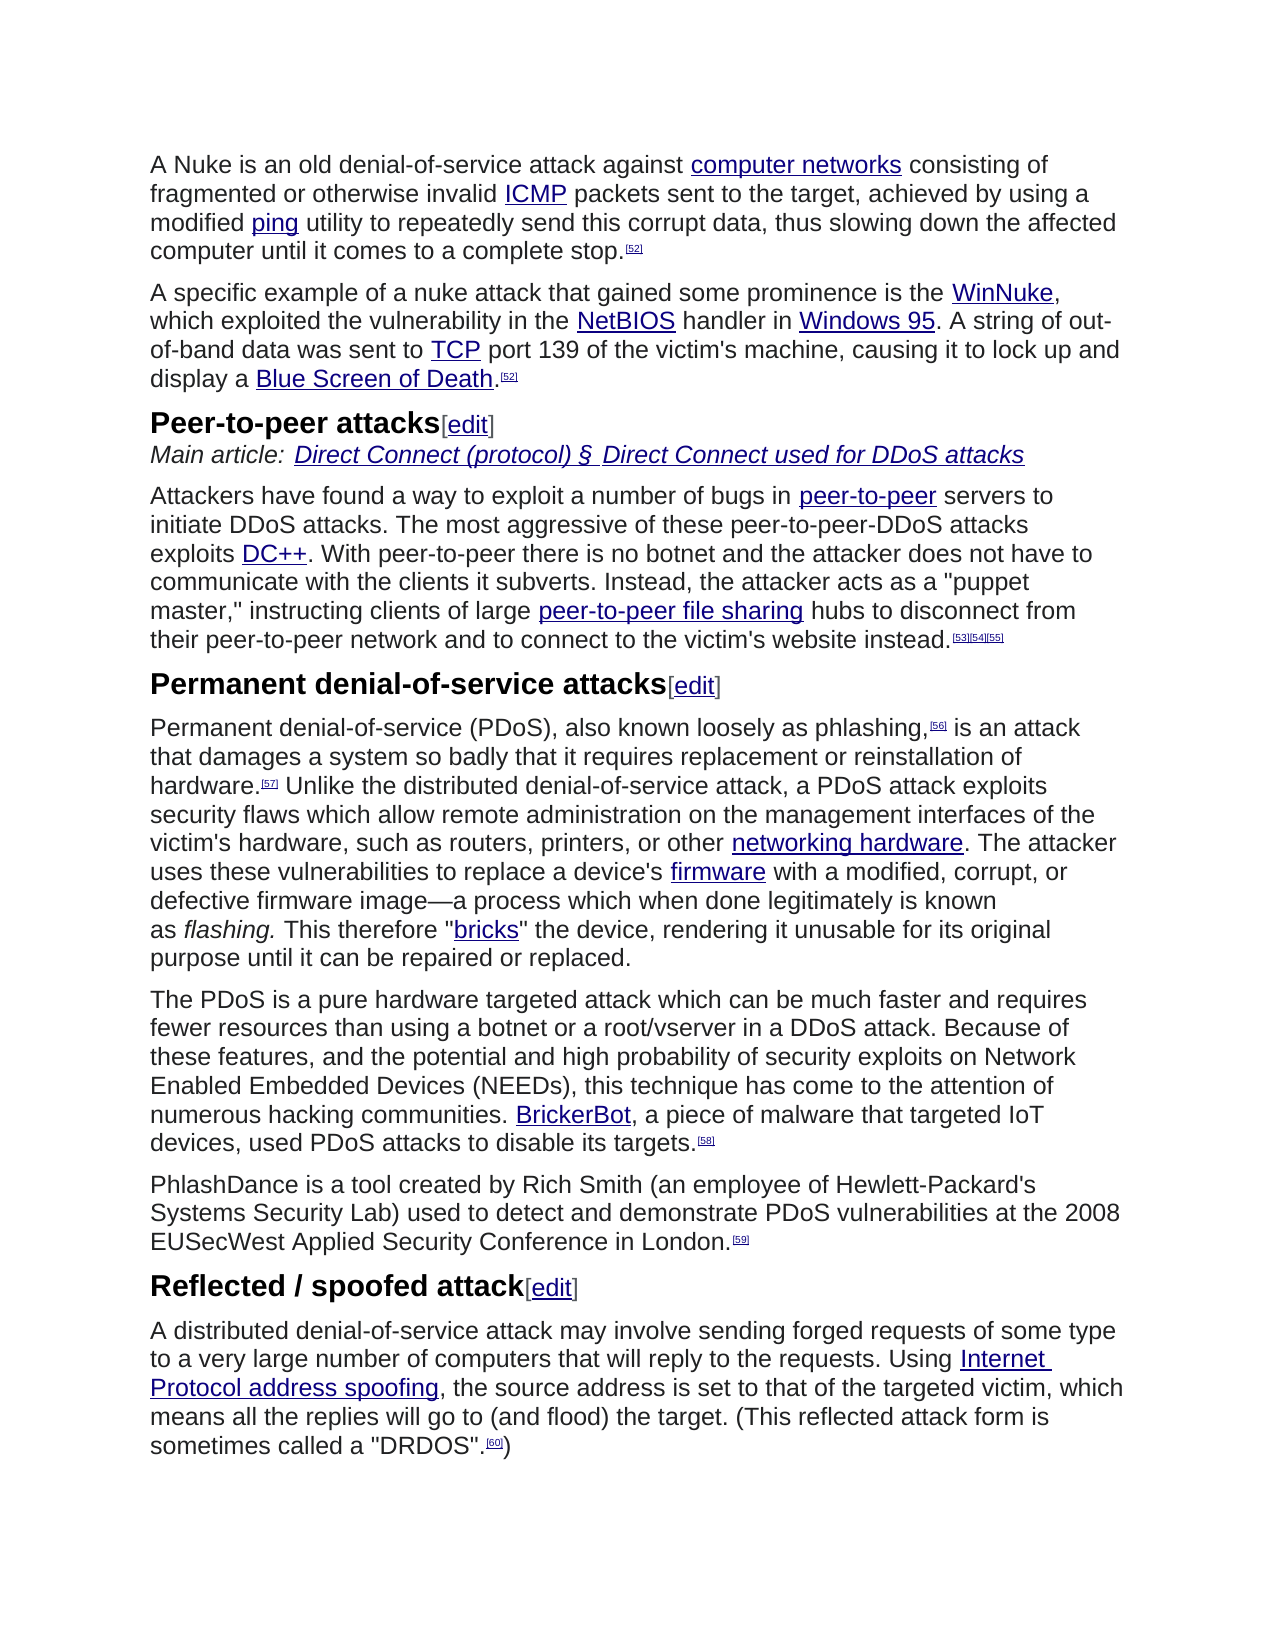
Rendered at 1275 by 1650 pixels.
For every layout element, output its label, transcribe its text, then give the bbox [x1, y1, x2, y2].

text Reflected / spoofed attack[edit] [150, 1268, 1125, 1303]
text Peer-to-peer attacks[edit] [150, 405, 1125, 440]
text Permanent denial-of-service attacks[edit] [150, 666, 1125, 701]
text A Nuke is an old denial-of-service attack against computer networks consisting of fragmented or otherwise invalid ICMP packets sent to the target, achieved by using a modified ping utility to repeatedly send this corrupt data, thus slowing down the affected computer until it comes to a complete stop.[52] [150, 150, 1125, 265]
text A specific example of a nuke attack that gained some prominence is the WinNuke, which exploited the vulnerability in the NetBIOS handler in Windows 95. A string of out-of-band data was sent to TCP port 139 of the victim's machine, causing it to lock up and display a Blue Screen of Death.[52] [150, 277, 1125, 392]
text The PDoS is a pure hardware targeted attack which can be much faster and requires fewer resources than using a botnet or a root/vserver in a DDoS attack. Because of these features, and the potential and high probability of security exploits on Network Enabled Embedded Devices (NEEDs), this technique has come to the attention of numerous hacking communities. BrickerBot, a piece of malware that targeted IoT devices, used PDoS attacks to disable its targets.[58] [150, 984, 1125, 1157]
text Attackers have found a way to exploit a number of bugs in peer-to-peer servers to initiate DDoS attacks. The most aggressive of these peer-to-peer-DDoS attacks exploits DC++. With peer-to-peer there is no botnet and the attacker does not have to communicate with the clients it subverts. Instead, the attacker acts as a "puppet master," instructing clients of large peer-to-peer file sharing hubs to disconnect from their peer-to-peer network and to connect to the victim's website instead.[53][54][55] [150, 481, 1125, 653]
text Permanent denial-of-service (PDoS), also known loosely as phlashing,[56] is an attack that damages a system so badly that it requires replacement or reinstallation of hardware.[57] Unlike the distributed denial-of-service attack, a PDoS attack exploits security flaws which allow remote administration on the management interfaces of the victim's hardware, such as routers, printers, or other networking hardware. The attacker uses these vulnerabilities to replace a device's firmware with a modified, corrupt, or defective firmware image—a process which when done legitimately is known as flashing. This therefore "bricks" the device, rendering it unusable for its original purpose until it can be repaired or replaced. [150, 713, 1125, 972]
text A distributed denial-of-service attack may involve sending forged requests of some type to a very large number of computers that will reply to the requests. Using Internet Protocol address spoofing, the source address is set to that of the targeted victim, which means all the replies will go to (and flood) the target. (This reflected attack form is sometimes called a "DRDOS".[60]) [150, 1316, 1125, 1459]
text PhlashDance is a tool created by Rich Smith (an employee of Hewlett-Packard's Systems Security Lab) used to detect and demonstrate PDoS vulnerabilities at the 2008 EUSecWest Applied Security Conference in London.[59] [150, 1169, 1125, 1256]
text Main article: Direct Connect (protocol) § Direct Connect used for DDoS attacks [150, 440, 1125, 468]
